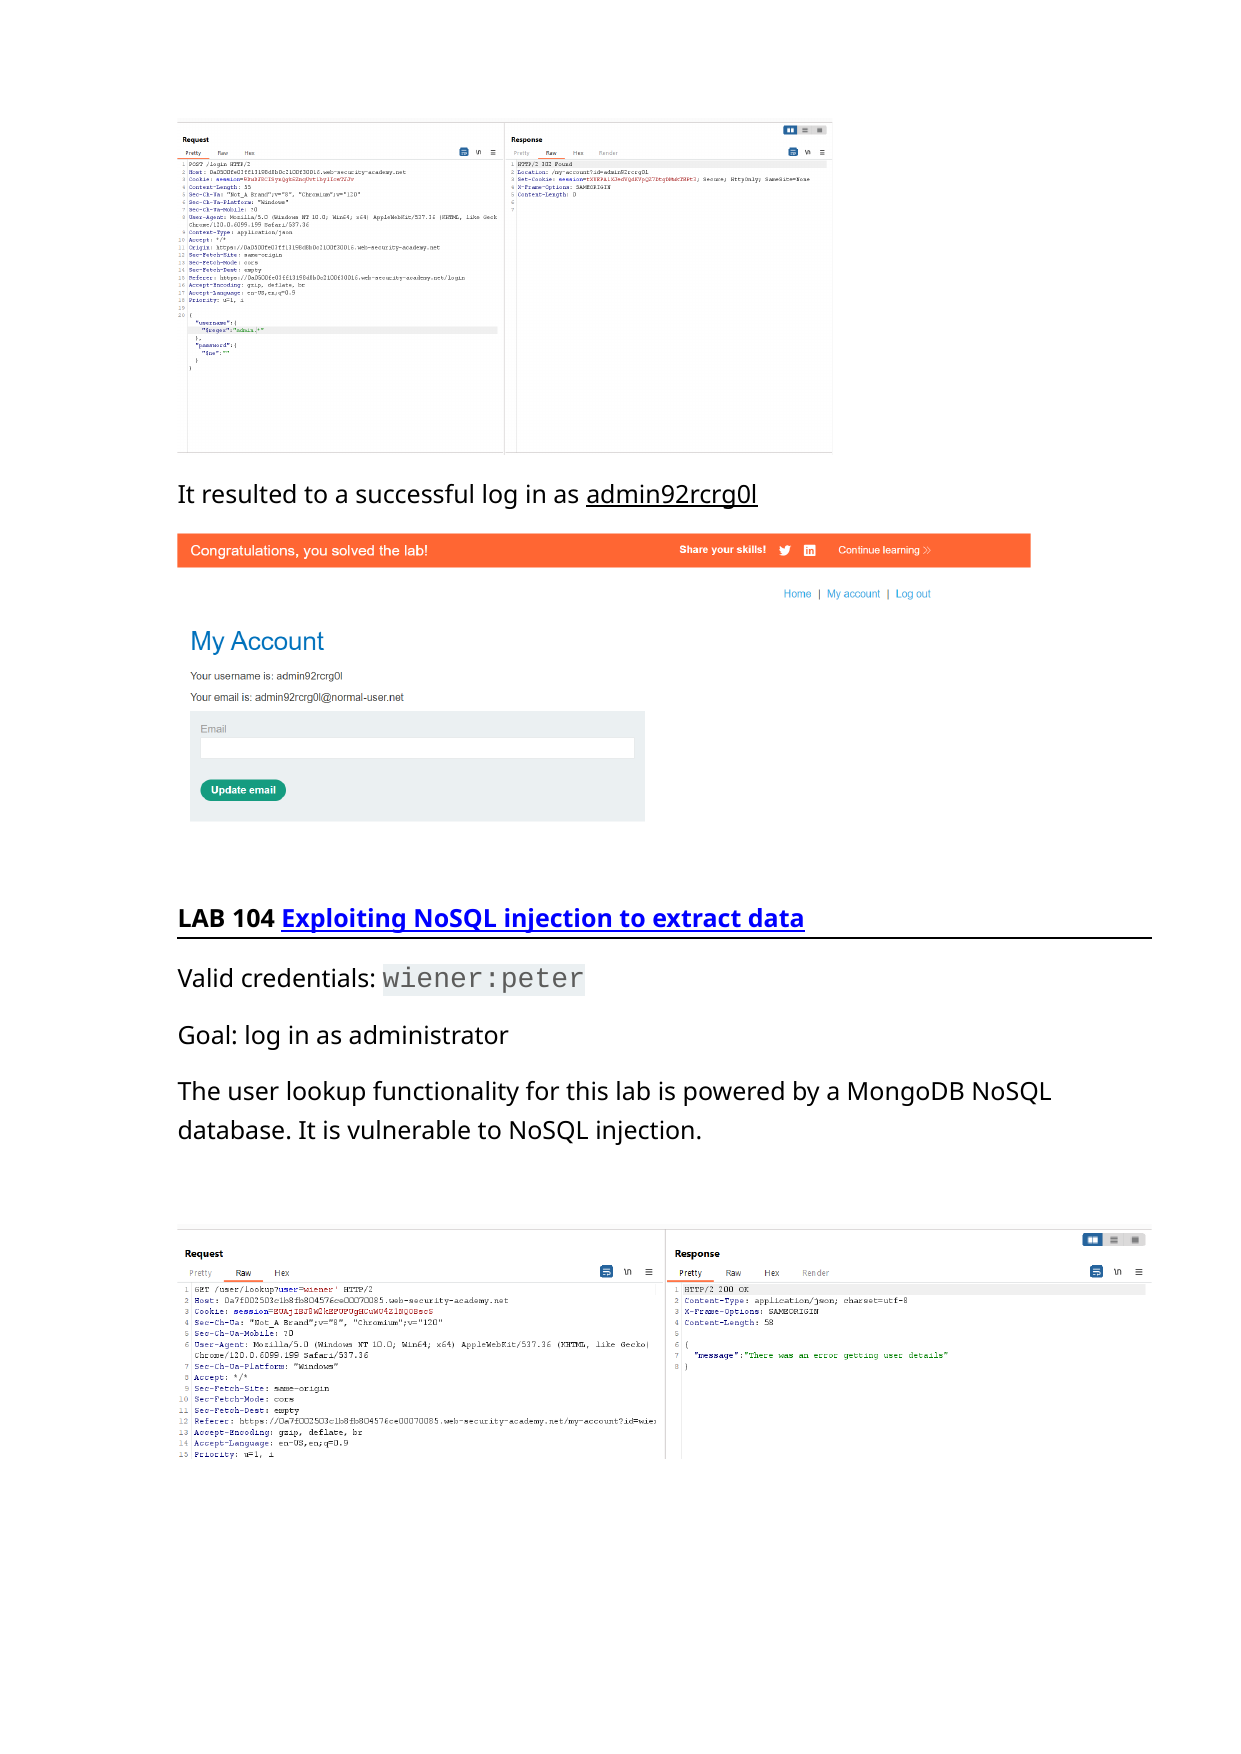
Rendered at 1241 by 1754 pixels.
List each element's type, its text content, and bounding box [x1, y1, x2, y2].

text Valid credentials: wiener:peter [177, 961, 1152, 996]
text LAB 104 Exploiting NoSQL injection to extract data [177, 901, 1152, 937]
text The user lookup functionality for this lab is powered by a MongoDB NoSQL database. It is vulnerable to NoSQL injection. [177, 1073, 1152, 1147]
text It resulted to a successful log in as admin92rcrg0l [177, 476, 1152, 511]
picture [177, 532, 1031, 824]
text Goal: log in as administrator [177, 1018, 1152, 1052]
picture [177, 118, 833, 455]
picture [177, 1224, 1152, 1459]
